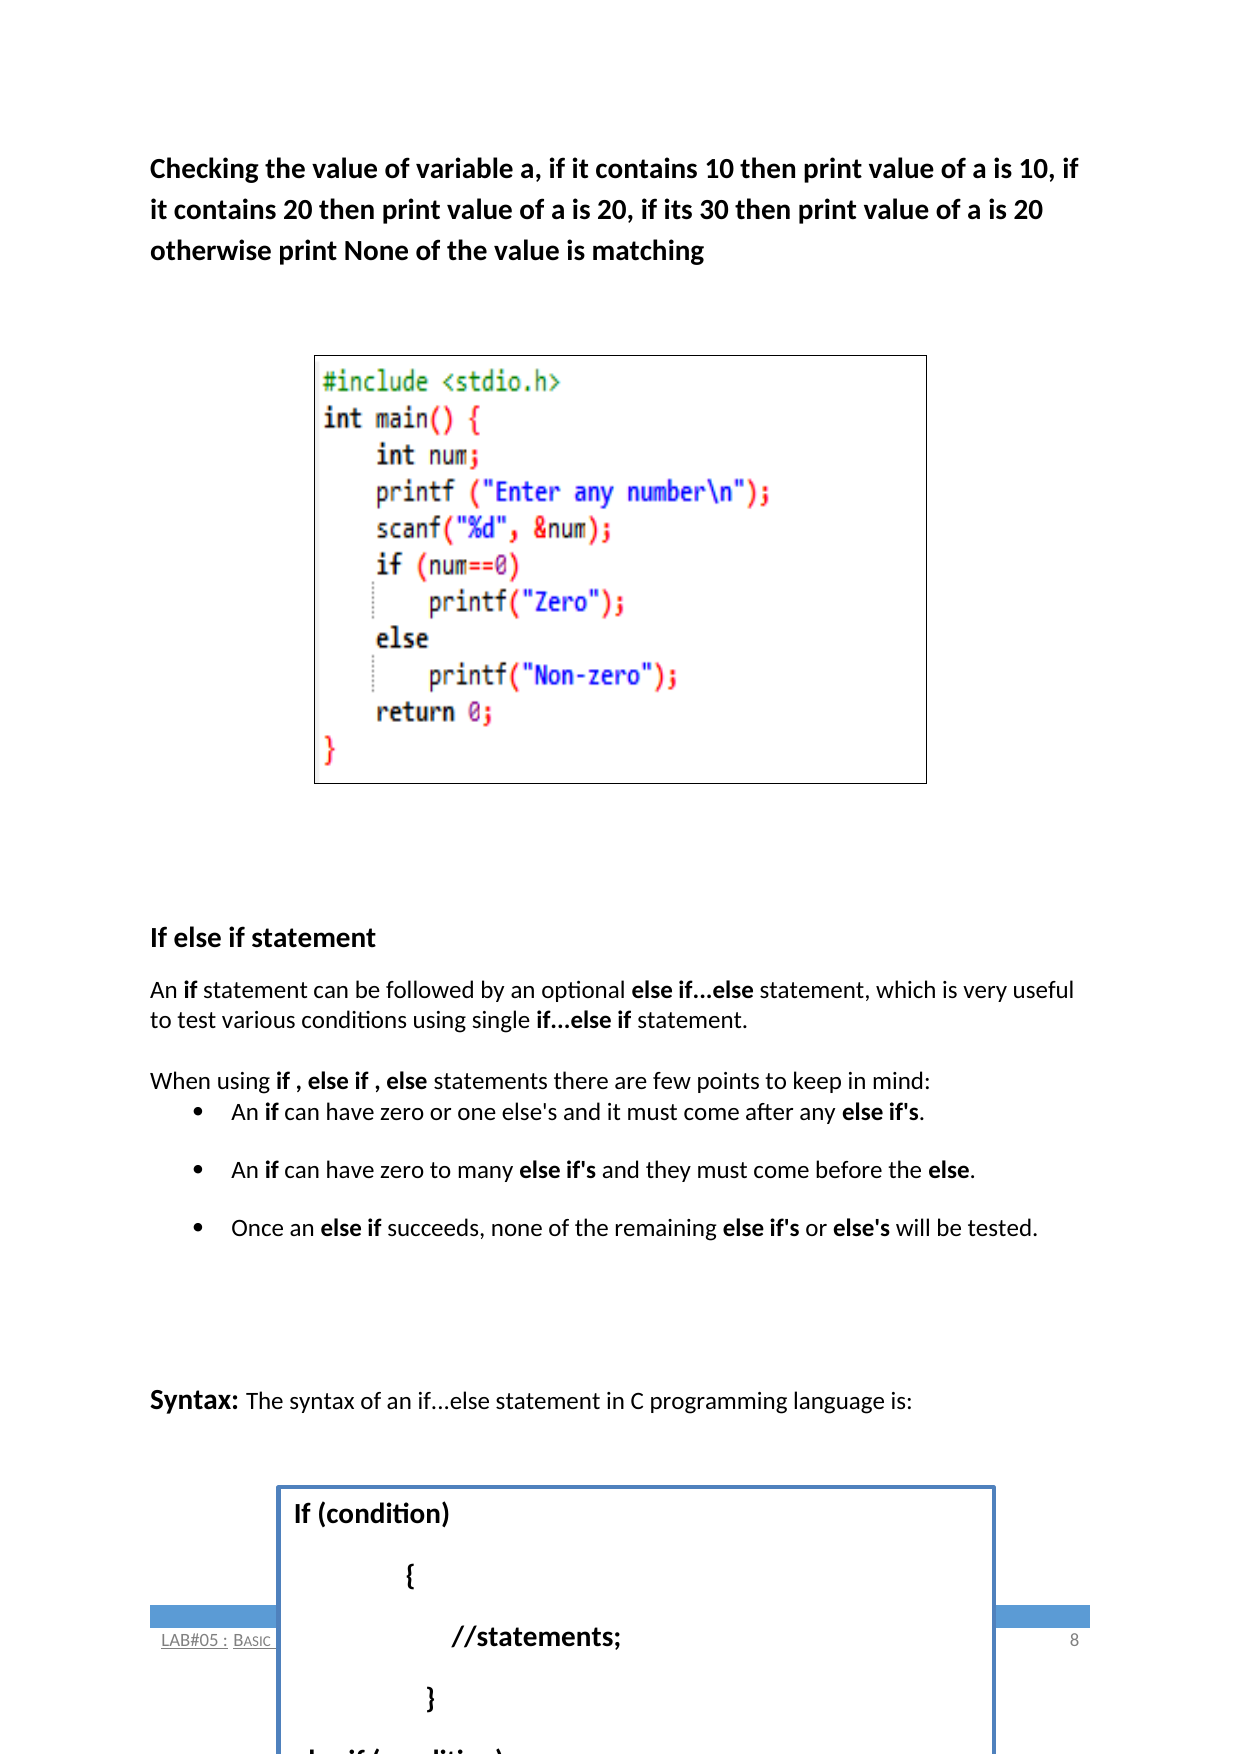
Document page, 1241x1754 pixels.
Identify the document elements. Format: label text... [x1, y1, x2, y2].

list Once an else if succeeds, none of the remaining else if's or else's will be tested. [194, 1212, 1090, 1243]
text Checking the value of variable a, if it contains 10 then print value of a is 10, if it contains 20 then print value of a is 20, if its 30 then print value of a is 20 otherwise print None of the value is matching [150, 150, 1090, 267]
text Syntax: The syntax of an if...else statement in C programming language is: [150, 1381, 1090, 1416]
text When using if , else if , else statements there are few points to keep in mind: [150, 1065, 1090, 1096]
picture [315, 356, 926, 783]
text An if statement can be followed by an optional else if...else statement, which is very useful to test various conditions using single if...else if statement. [150, 974, 1090, 1035]
list An if can have zero or one else's and it must come after any else if's. [194, 1096, 1090, 1126]
text If else if statement [150, 919, 1090, 954]
list An if can have zero to many else if's and they must come before the else. [194, 1154, 1090, 1185]
